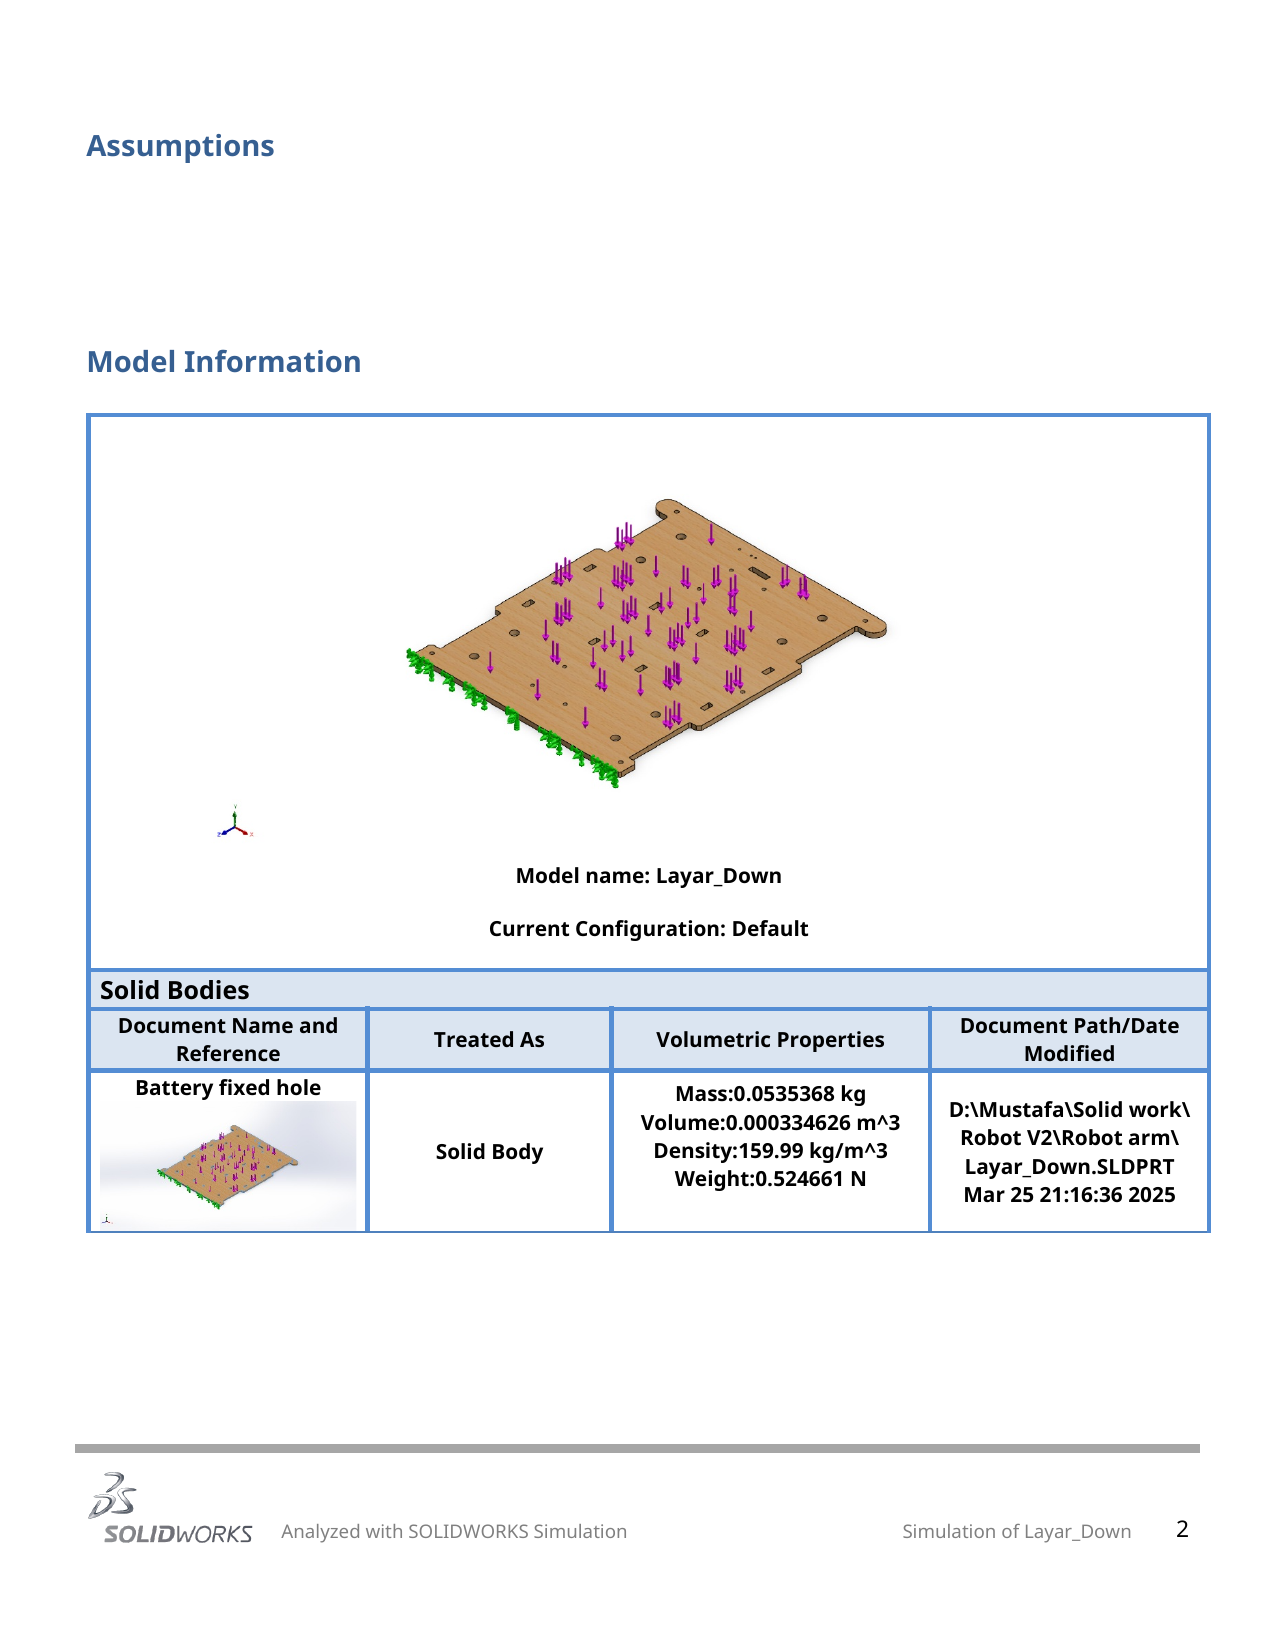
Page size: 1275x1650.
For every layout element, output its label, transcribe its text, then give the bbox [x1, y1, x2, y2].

picture [209, 417, 1087, 862]
table_header Assumptions [75, 75, 1222, 196]
picture [86, 1453, 254, 1544]
table_header Model Information [75, 292, 1222, 1233]
picture [100, 1101, 357, 1231]
